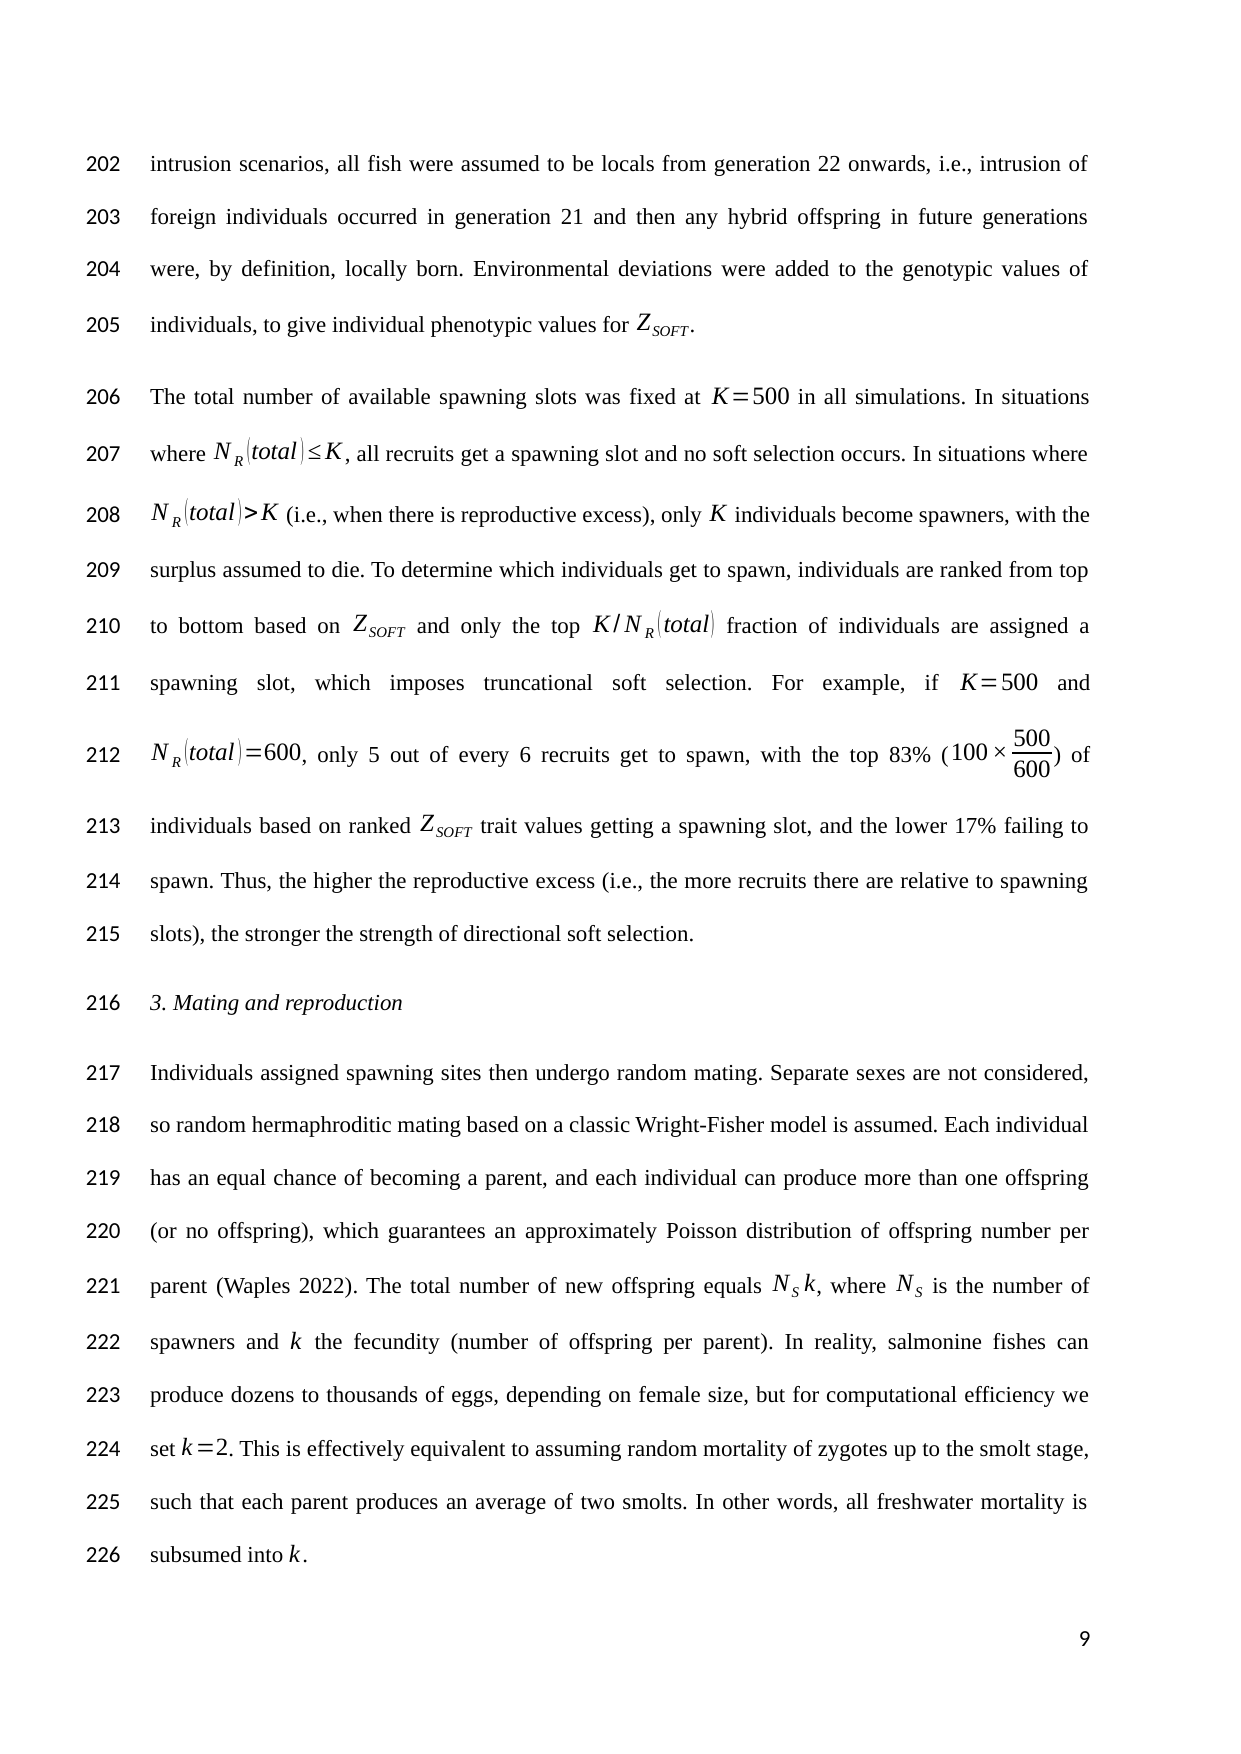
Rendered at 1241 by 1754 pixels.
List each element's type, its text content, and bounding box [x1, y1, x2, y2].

text 3. Mating and reproduction [150, 989, 1090, 1016]
text Individuals assigned spawning sites then undergo random mating. Separate sexes are not considered, so random hermaphroditic mating based on a classic Wright-Fisher model is assumed. Each individual has an equal chance of becoming a parent, and each individual can produce more than one offspring (or no offspring), which guarantees an approximately Poisson distribution of offspring number per parent (Waples 2022). The total number of new offspring equals , where is the number of spawners and the fecundity (number of offspring per parent). In reality, salmonine fishes can produce dozens to thousands of eggs, depending on female size, but for computational efficiency we set . This is effectively equivalent to assuming random mortality of zygotes up to the smolt stage, such that each parent produces an average of two smolts. In other words, all freshwater mortality is subsumed into . [150, 1059, 1090, 1568]
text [150, 150, 1090, 339]
text The total number of available spawning slots was fixed at in all simulations. In situations where , all recruits get a spawning slot and no soft selection occurs. In situations where (i.e., when there is reproductive excess), only individuals become spawners, with the surplus assumed to die. To determine which individuals get to spawn, individuals are ranked from top to bottom based on and only the top fraction of individuals are assigned a spawning slot, which imposes truncational soft selection. For example, if and , only 5 out of every 6 recruits get to spawn, with the top 83% () of individuals based on ranked trait values getting a spawning slot, and the lower 17% failing to spawn. Thus, the higher the reproductive excess (i.e., the more recruits there are relative to spawning slots), the stronger the strength of directional soft selection. [150, 382, 1090, 946]
